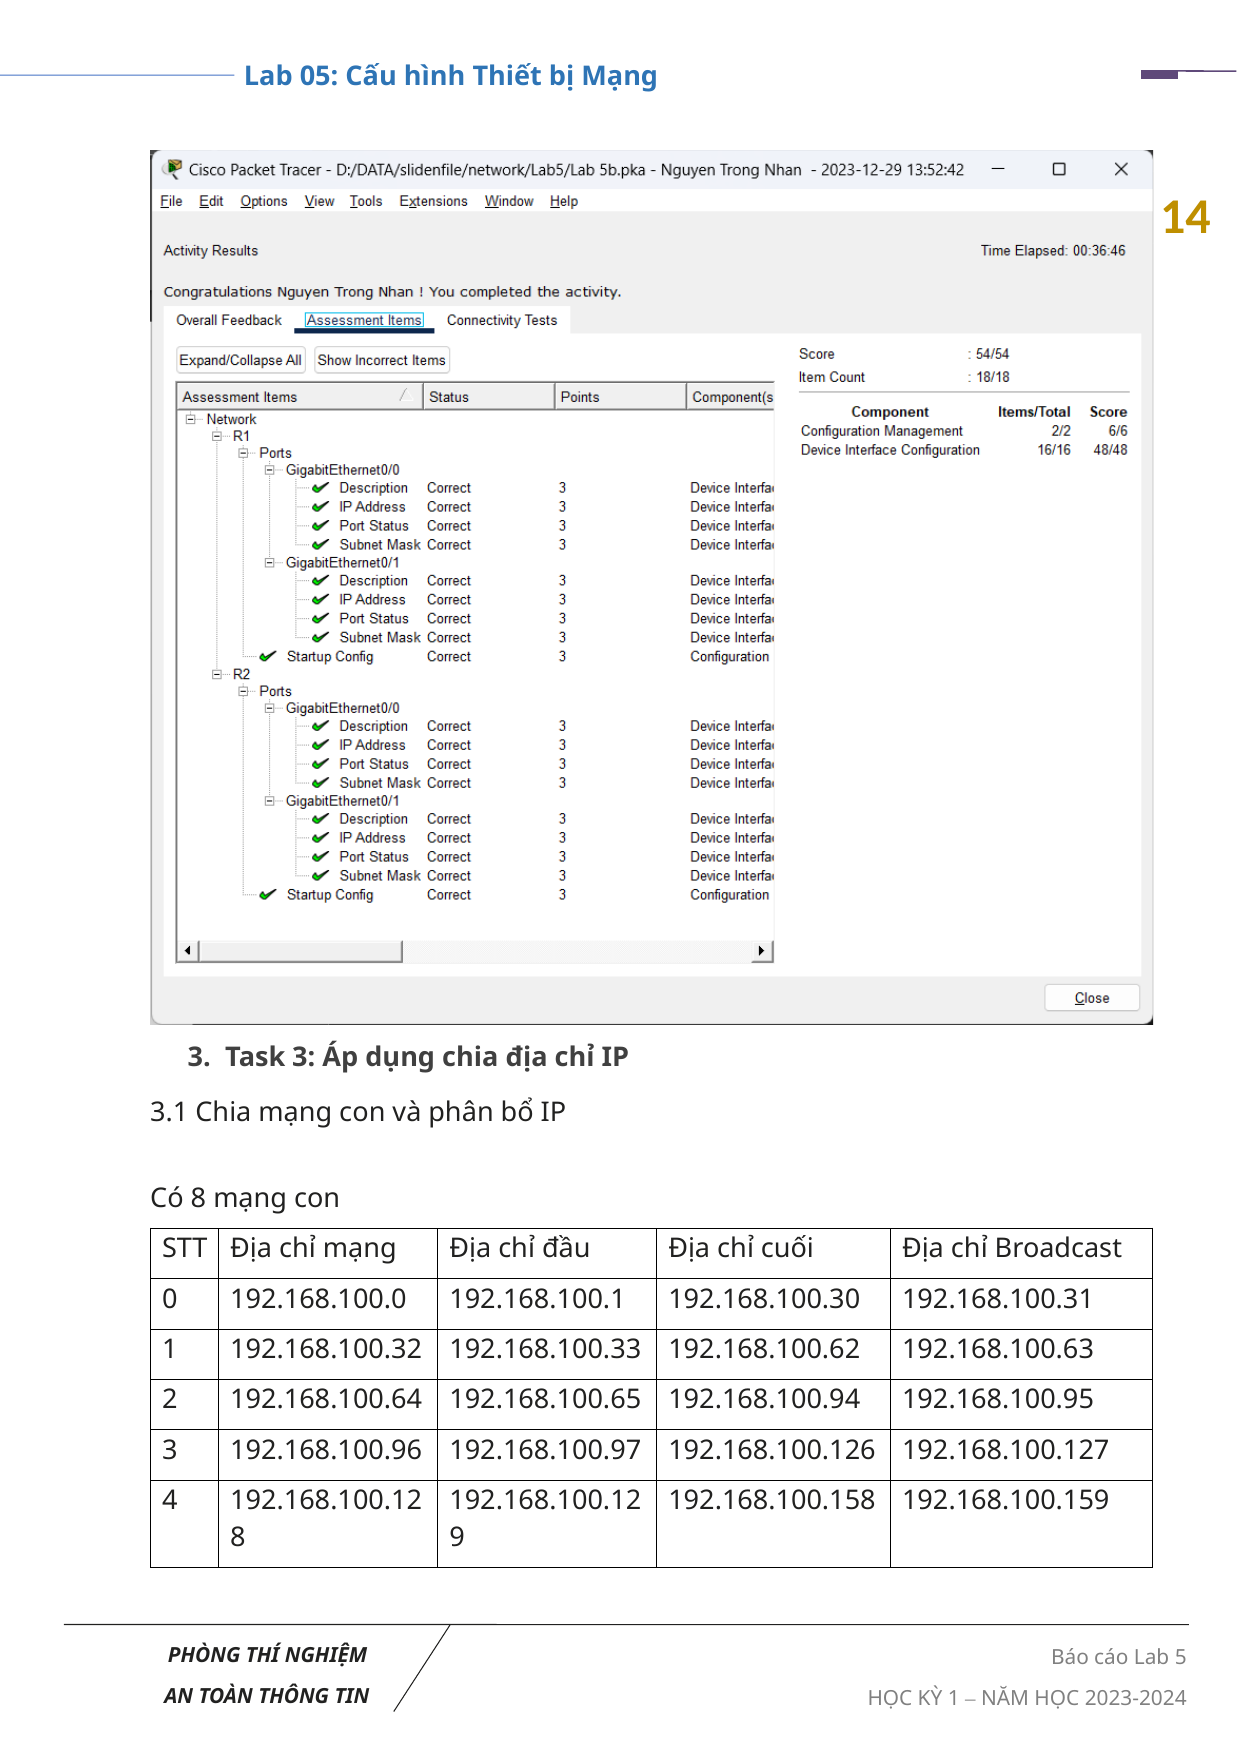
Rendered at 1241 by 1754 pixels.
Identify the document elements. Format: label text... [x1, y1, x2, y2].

table_cell 1 [151, 1330, 218, 1379]
table_cell 192.168.100.126 [657, 1430, 890, 1480]
table_cell 192.168.100.31 [891, 1279, 1152, 1328]
table_cell 192.168.100.65 [438, 1380, 656, 1429]
table_cell 192.168.100.97 [438, 1430, 656, 1480]
table_cell 192.168.100.128 [219, 1481, 437, 1567]
table_cell 192.168.100.127 [891, 1430, 1152, 1480]
table_cell 192.168.100.95 [891, 1380, 1152, 1429]
text 3.1 Chia mạng con và phân bổ IP [150, 1092, 1153, 1166]
table_cell 192.168.100.1 [438, 1279, 656, 1328]
table_cell 192.168.100.33 [438, 1330, 656, 1379]
table_header Địa chỉ Broadcast [891, 1229, 1152, 1278]
table_cell 192.168.100.159 [891, 1481, 1152, 1567]
table_header Địa chỉ mạng [219, 1229, 437, 1278]
table_cell 192.168.100.94 [657, 1380, 890, 1429]
table_header Địa chỉ đầu [438, 1229, 656, 1278]
table_cell 2 [151, 1380, 218, 1429]
table_cell 192.168.100.158 [657, 1481, 890, 1567]
table_cell 192.168.100.62 [657, 1330, 890, 1379]
picture [150, 150, 1154, 1025]
table_cell 3 [151, 1430, 218, 1480]
table_header Địa chỉ cuối [657, 1229, 890, 1278]
table_cell 192.168.100.129 [438, 1481, 656, 1567]
table_cell 4 [151, 1481, 218, 1567]
table_cell 192.168.100.96 [219, 1430, 437, 1480]
table_cell 192.168.100.63 [891, 1330, 1152, 1379]
table_cell 192.168.100.0 [219, 1279, 437, 1328]
text Có 8 mạng con [150, 1178, 1153, 1215]
table_cell 192.168.100.30 [657, 1279, 890, 1328]
table_cell 0 [151, 1279, 218, 1328]
table_header STT [151, 1229, 218, 1278]
table_cell 192.168.100.32 [219, 1330, 437, 1379]
subtitle Task 3: Áp dụng chia địa chỉ IP [187, 1037, 1153, 1074]
table_cell 192.168.100.64 [219, 1380, 437, 1429]
